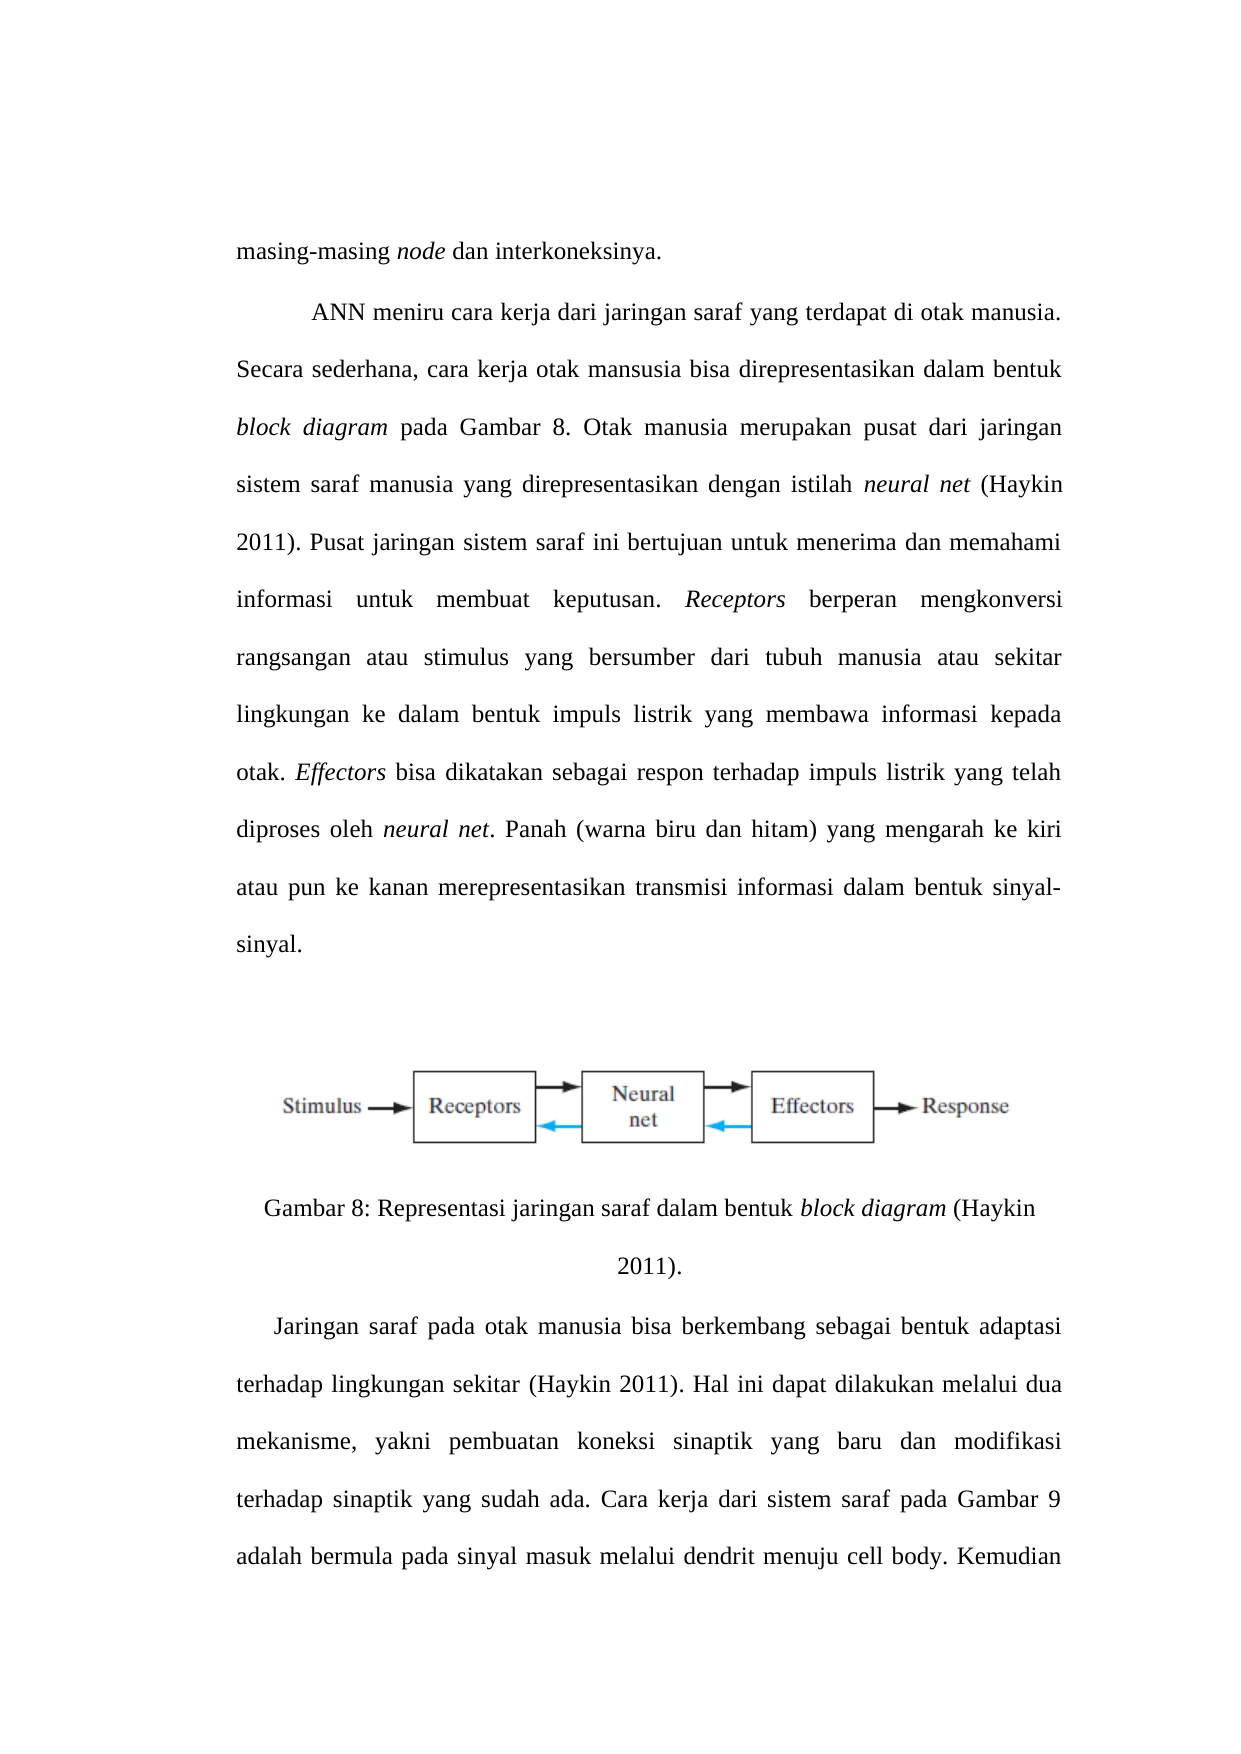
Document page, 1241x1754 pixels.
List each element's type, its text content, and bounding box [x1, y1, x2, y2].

text Gambar 8: Representasi jaringan saraf dalam bentuk block diagram (Haykin 2011). [236, 1193, 1063, 1280]
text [236, 236, 1063, 265]
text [236, 1311, 1063, 1570]
text ANN meniru cara kerja dari jaringan saraf yang terdapat di otak manusia. Secara sederhana, cara kerja otak mansusia bisa direpresentasikan dalam bentuk block diagram pada Gambar 8. Otak manusia merupakan pusat dari jaringan sistem saraf manusia yang direpresentasikan dengan istilah neural net (Haykin 2011). Pusat jaringan sistem saraf ini bertujuan untuk menerima dan memahami informasi untuk membuat keputusan. Receptors berperan mengkonversi rangsangan atau stimulus yang bersumber dari tubuh manusia atau sekitar lingkungan ke dalam bentuk impuls listrik yang membawa informasi kepada otak. Effectors bisa dikatakan sebagai respon terhadap impuls listrik yang telah diproses oleh neural net. Panah (warna biru dan hitam) yang mengarah ke kiri atau pun ke kanan merepresentasikan transmisi informasi dalam bentuk sinyal-sinyal. [236, 297, 1063, 958]
picture [236, 1050, 1064, 1160]
